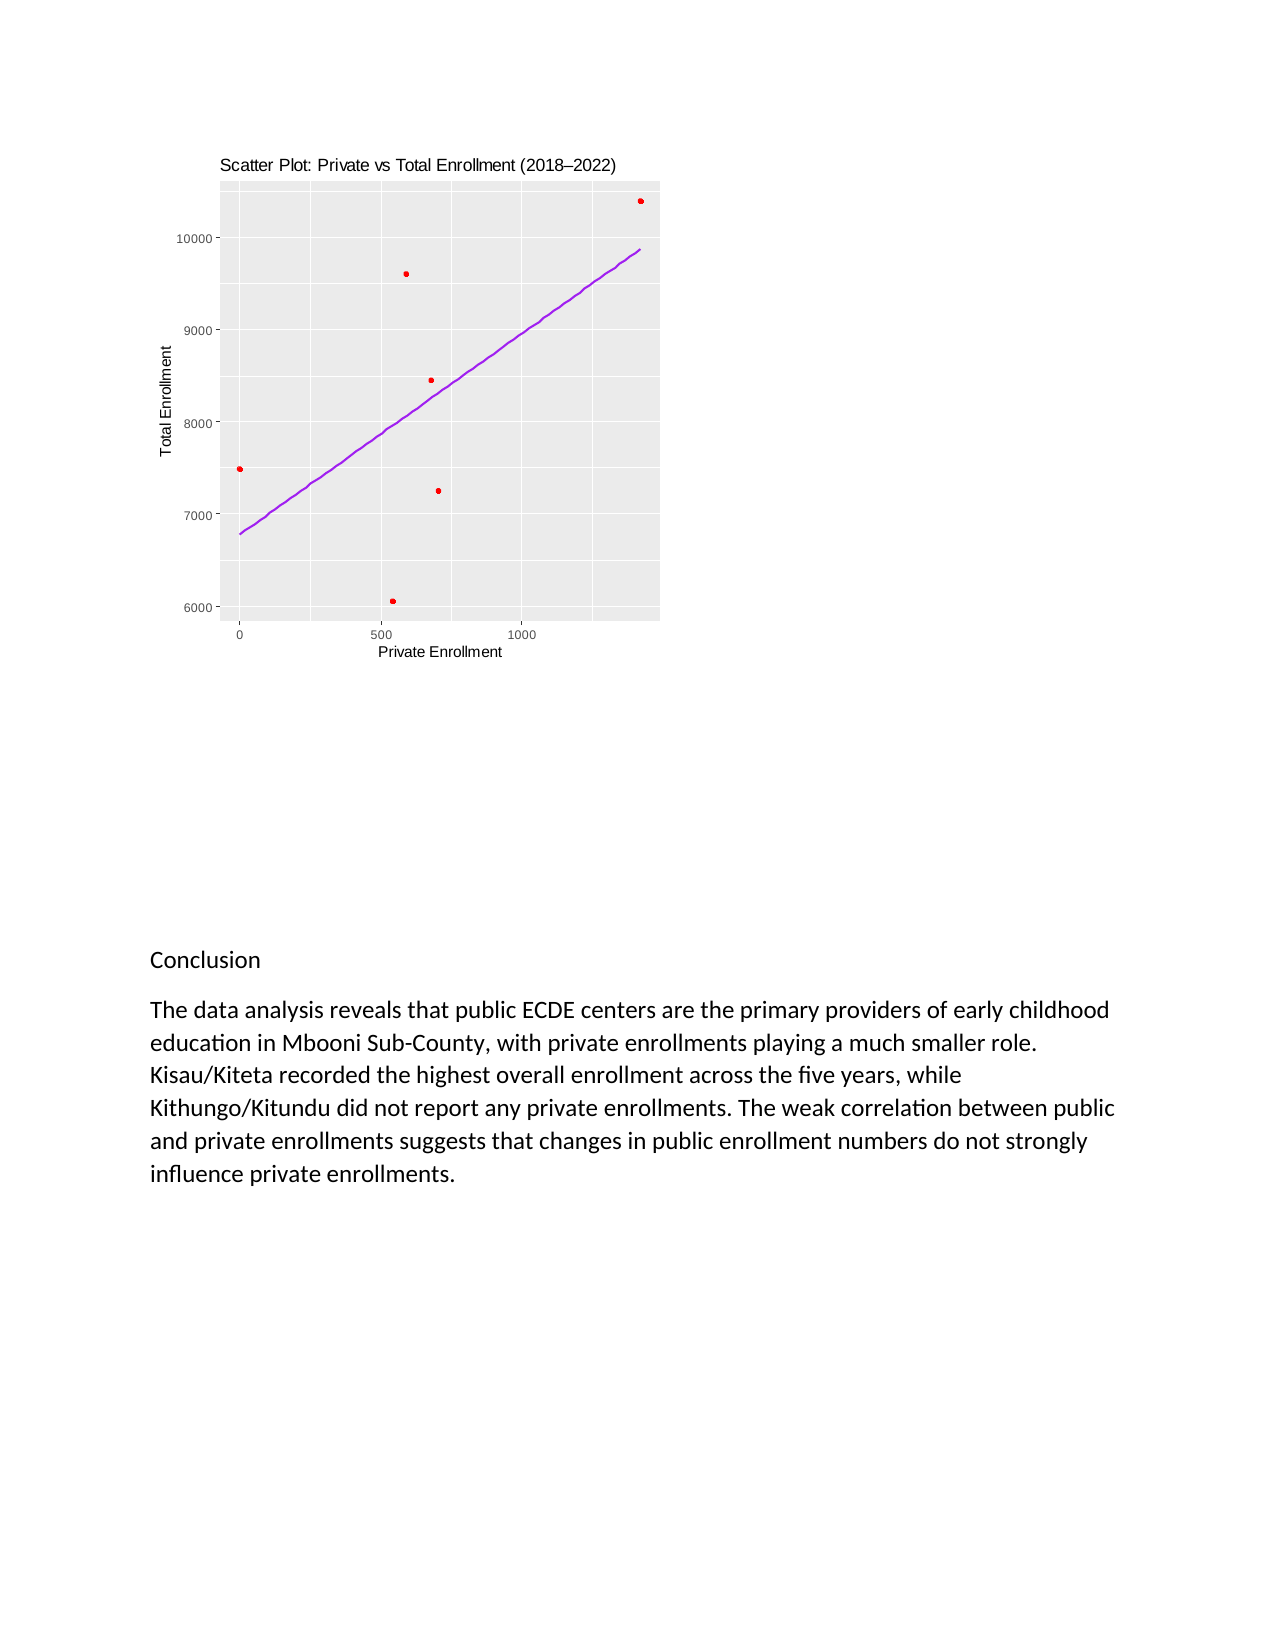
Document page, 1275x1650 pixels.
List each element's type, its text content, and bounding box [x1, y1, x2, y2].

text Conclusion [150, 944, 1125, 975]
text The data analysis reveals that public ECDE centers are the primary providers of early childhood education in Mbooni Sub-County, with private enrollments playing a much smaller role. Kisau/Kiteta recorded the highest overall enrollment across the five years, while Kithungo/Kitundu did not report any private enrollments. The weak correlation between public and private enrollments suggests that changes in public enrollment numbers do not strongly influence private enrollments. [150, 994, 1125, 1189]
